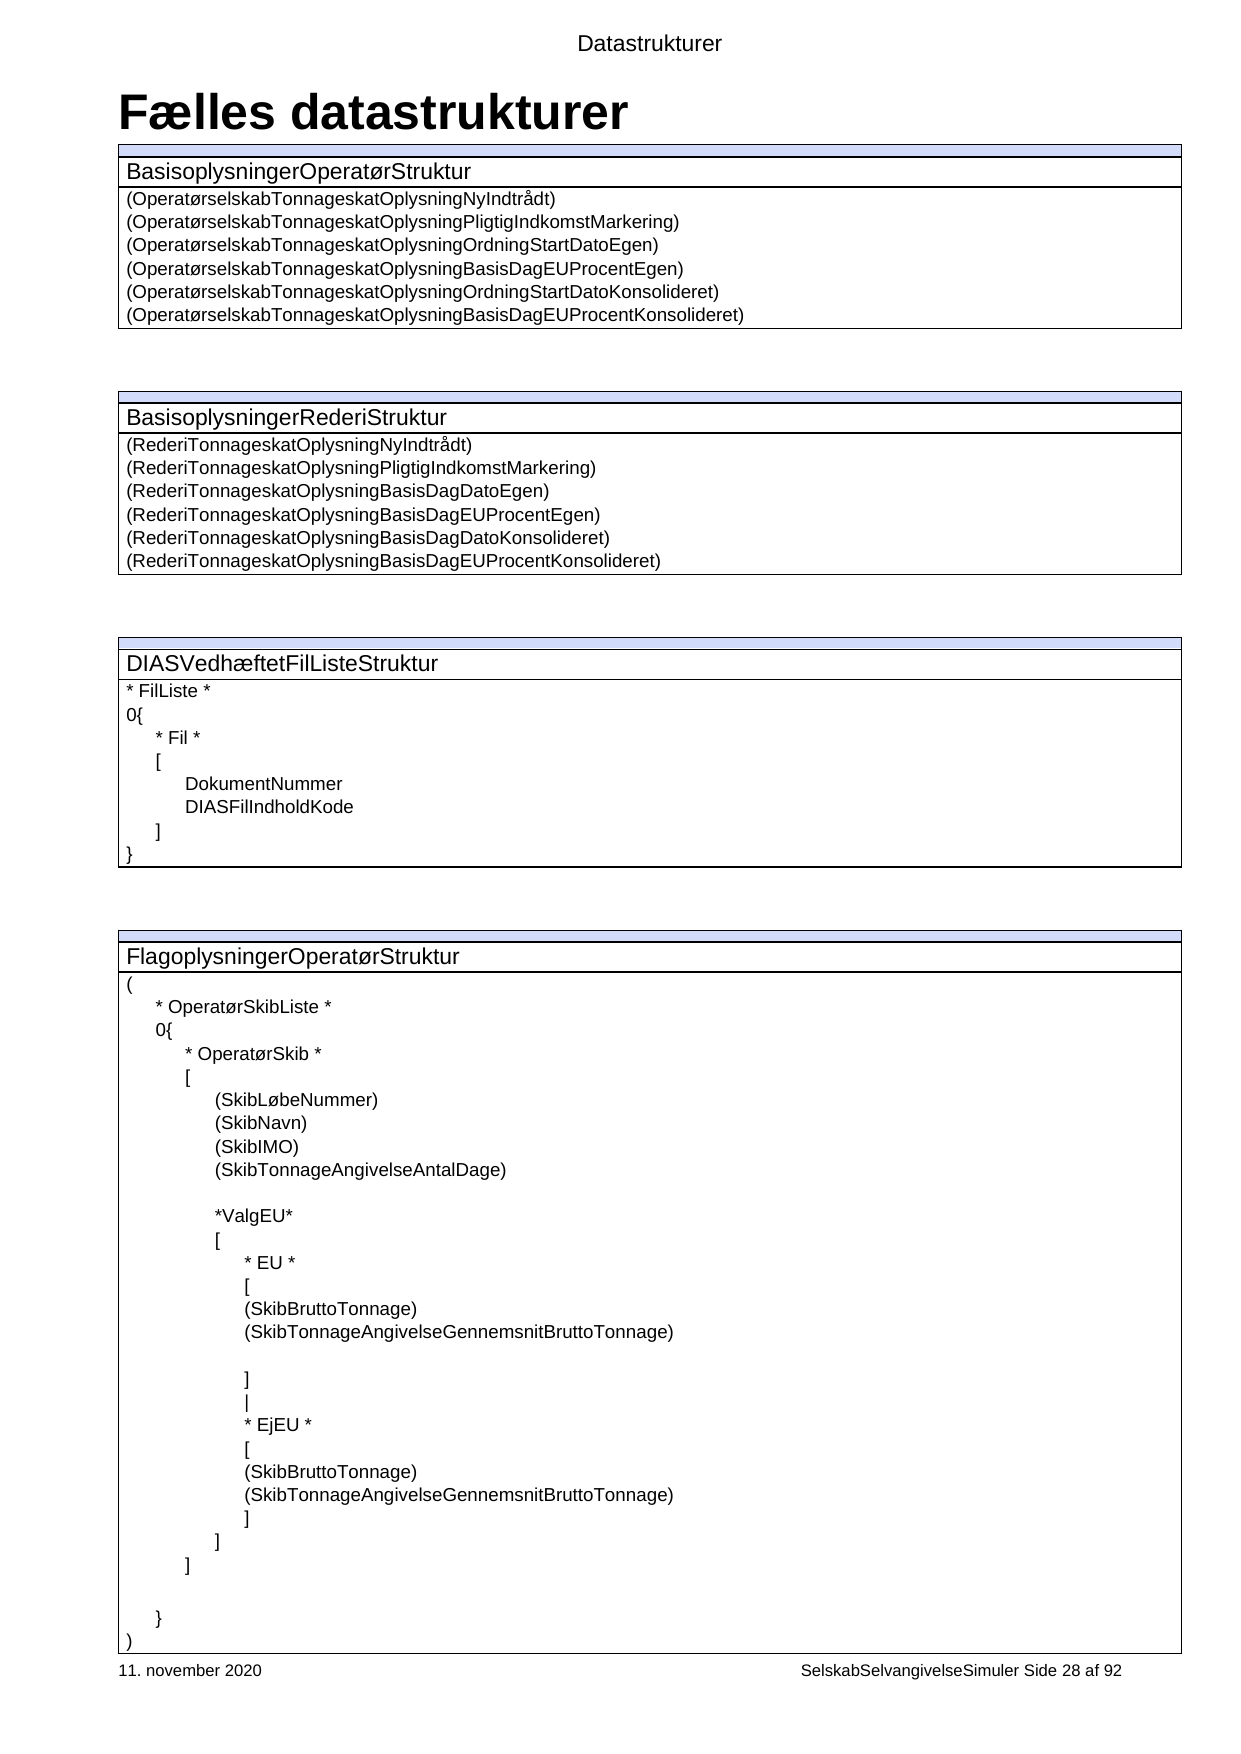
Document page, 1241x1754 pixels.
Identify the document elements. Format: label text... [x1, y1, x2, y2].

text Fælles datastrukturer [118, 82, 1181, 140]
table_cell (RederiTonnageskatOplysningNyIndtrådt) (RederiTonnageskatOplysningPligtigIndkomstMarkering) (RederiTonnageskatOplysningBasisDagDatoEgen) (RederiTonnageskatOplysningBasisDagEUProcentEgen) (RederiTonnageskatOplysningBasisDagDatoKonsolideret) (RederiTonnageskatOplysningBasisDagEUProcentKonsolideret) [119, 434, 1181, 574]
table_cell FlagoplysningerOperatørStruktur [119, 943, 1181, 971]
table_cell BasisoplysningerRederiStruktur [119, 404, 1181, 432]
table_header [119, 638, 1181, 648]
table_header [119, 392, 1181, 402]
table_header [119, 145, 1181, 156]
table_cell BasisoplysningerOperatørStruktur [119, 158, 1181, 186]
table_cell DIASVedhæftetFilListeStruktur [119, 650, 1181, 678]
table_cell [119, 973, 1181, 1653]
table_cell (OperatørselskabTonnageskatOplysningNyIndtrådt) (OperatørselskabTonnageskatOplysningPligtigIndkomstMarkering) (OperatørselskabTonnageskatOplysningOrdningStartDatoEgen) (OperatørselskabTonnageskatOplysningBasisDagEUProcentEgen) (OperatørselskabTonnageskatOplysningOrdningStartDatoKonsolideret) (OperatørselskabTonnageskatOplysningBasisDagEUProcentKonsolideret) [119, 188, 1181, 327]
table_header [119, 931, 1181, 941]
table_cell * FilListe * 0{ * Fil * [ DokumentNummer DIASFilIndholdKode ] } [119, 680, 1181, 866]
